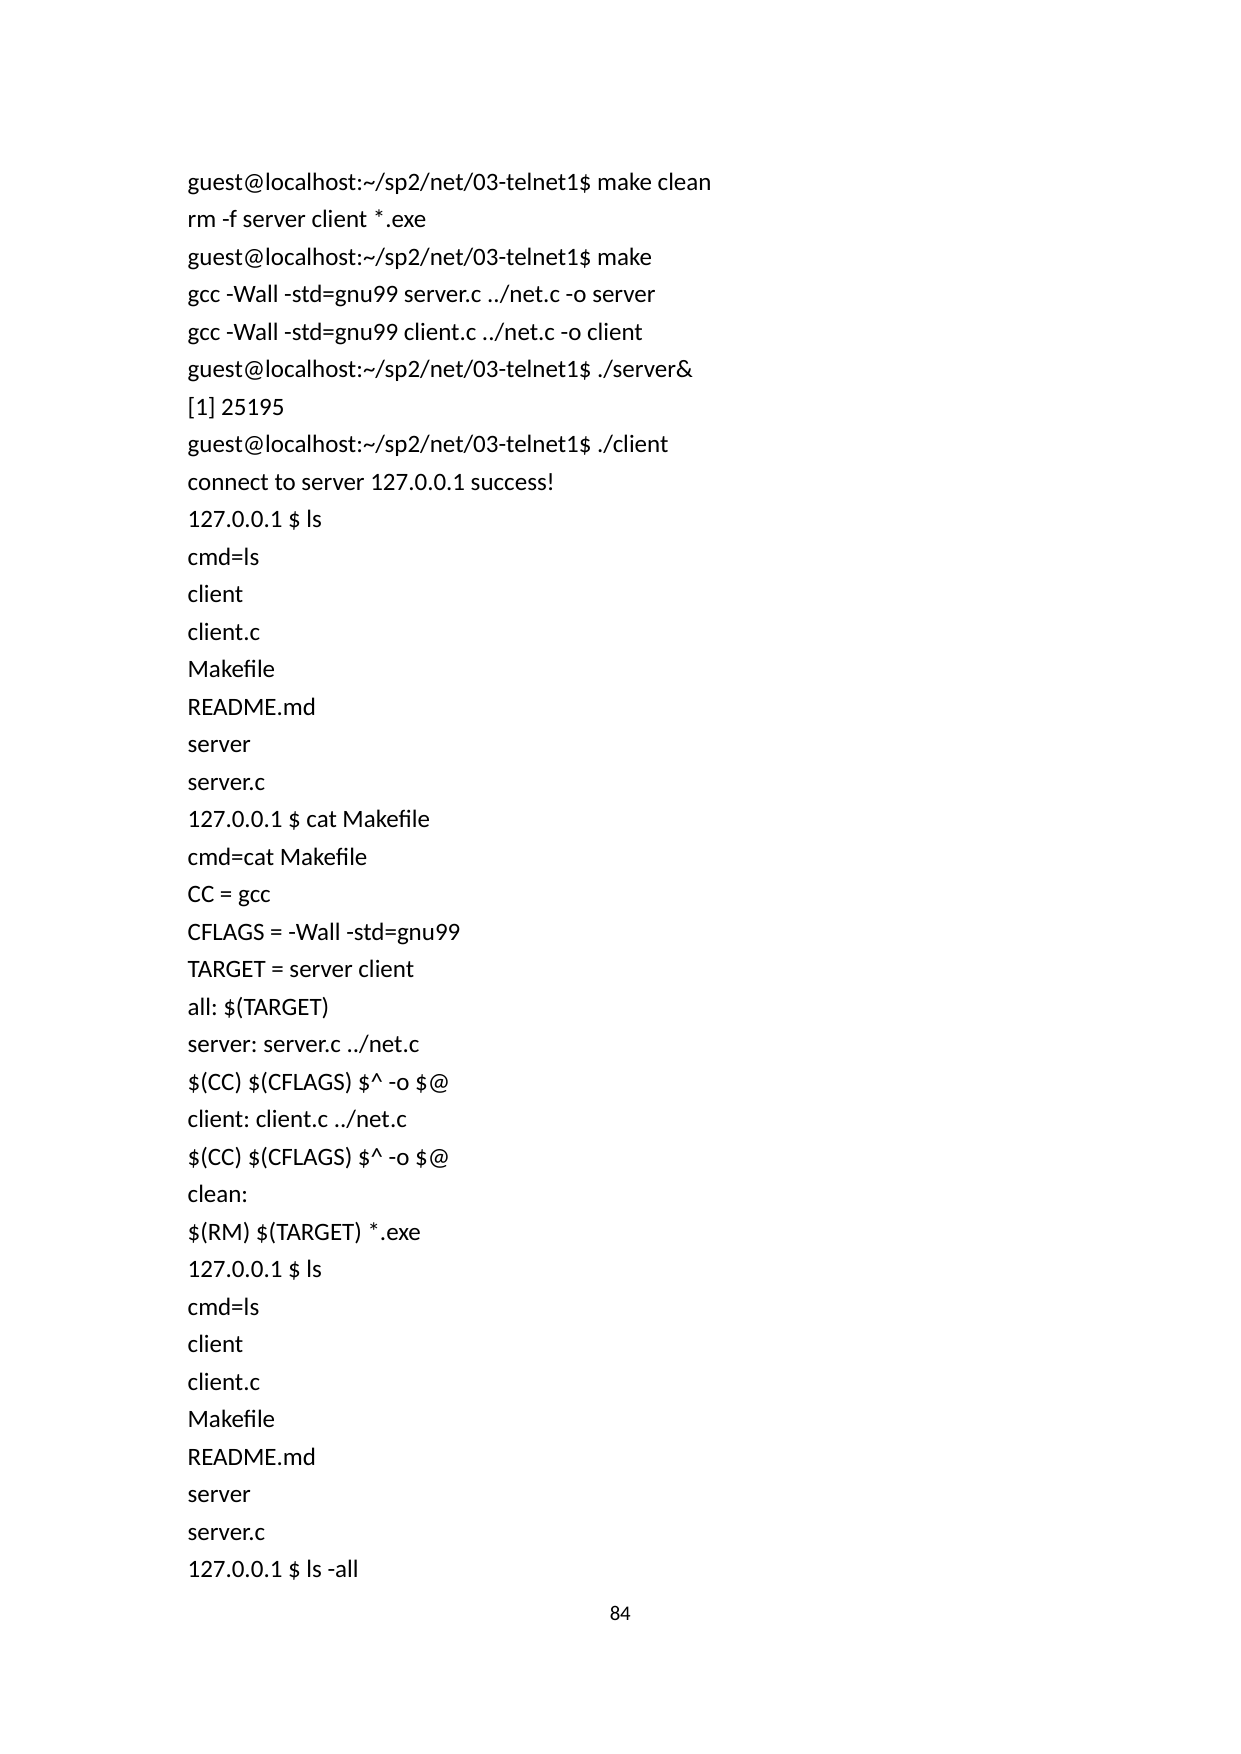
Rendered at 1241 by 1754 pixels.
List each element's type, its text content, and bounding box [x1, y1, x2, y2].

text client: client.c ../net.c [187, 1100, 1053, 1137]
text gcc -Wall -std=gnu99 server.c ../net.c -o server [187, 275, 1053, 312]
text CC = gcc [187, 875, 1053, 912]
text 127.0.0.1 $ ls [187, 500, 1053, 537]
text $(RM) $(TARGET) *.exe [187, 1212, 1053, 1250]
text connect to server 127.0.0.1 success! [187, 462, 1053, 500]
text README.md [187, 687, 1053, 725]
text cmd=ls [187, 537, 1053, 575]
text 127.0.0.1 $ ls [187, 1250, 1053, 1287]
text client [187, 1325, 1053, 1362]
text $(CC) $(CFLAGS) $^ -o $@ [187, 1062, 1053, 1100]
text server: server.c ../net.c [187, 1025, 1053, 1062]
text clean: [187, 1175, 1053, 1212]
text server [187, 725, 1053, 762]
text guest@localhost:~/sp2/net/03-telnet1$ ./client [187, 425, 1053, 462]
text $(CC) $(CFLAGS) $^ -o $@ [187, 1137, 1053, 1175]
text guest@localhost:~/sp2/net/03-telnet1$ ./server& [187, 350, 1053, 387]
text gcc -Wall -std=gnu99 client.c ../net.c -o client [187, 312, 1053, 350]
text server.c [187, 1512, 1053, 1550]
text guest@localhost:~/sp2/net/03-telnet1$ make clean [187, 162, 1053, 200]
text client [187, 575, 1053, 612]
text [1] 25195 [187, 387, 1053, 425]
text rm -f server client *.exe [187, 200, 1053, 237]
text TARGET = server client [187, 950, 1053, 987]
text cmd=ls [187, 1287, 1053, 1325]
text Makefile [187, 1400, 1053, 1437]
text client.c [187, 1362, 1053, 1400]
text Makefile [187, 650, 1053, 687]
text README.md [187, 1437, 1053, 1475]
text CFLAGS = -Wall -std=gnu99 [187, 912, 1053, 950]
text 127.0.0.1 $ ls -all [187, 1550, 1053, 1587]
text server.c [187, 762, 1053, 800]
text server [187, 1475, 1053, 1512]
text 127.0.0.1 $ cat Makefile [187, 800, 1053, 837]
text guest@localhost:~/sp2/net/03-telnet1$ make [187, 237, 1053, 275]
text all: $(TARGET) [187, 987, 1053, 1025]
text cmd=cat Makefile [187, 837, 1053, 875]
text client.c [187, 612, 1053, 650]
